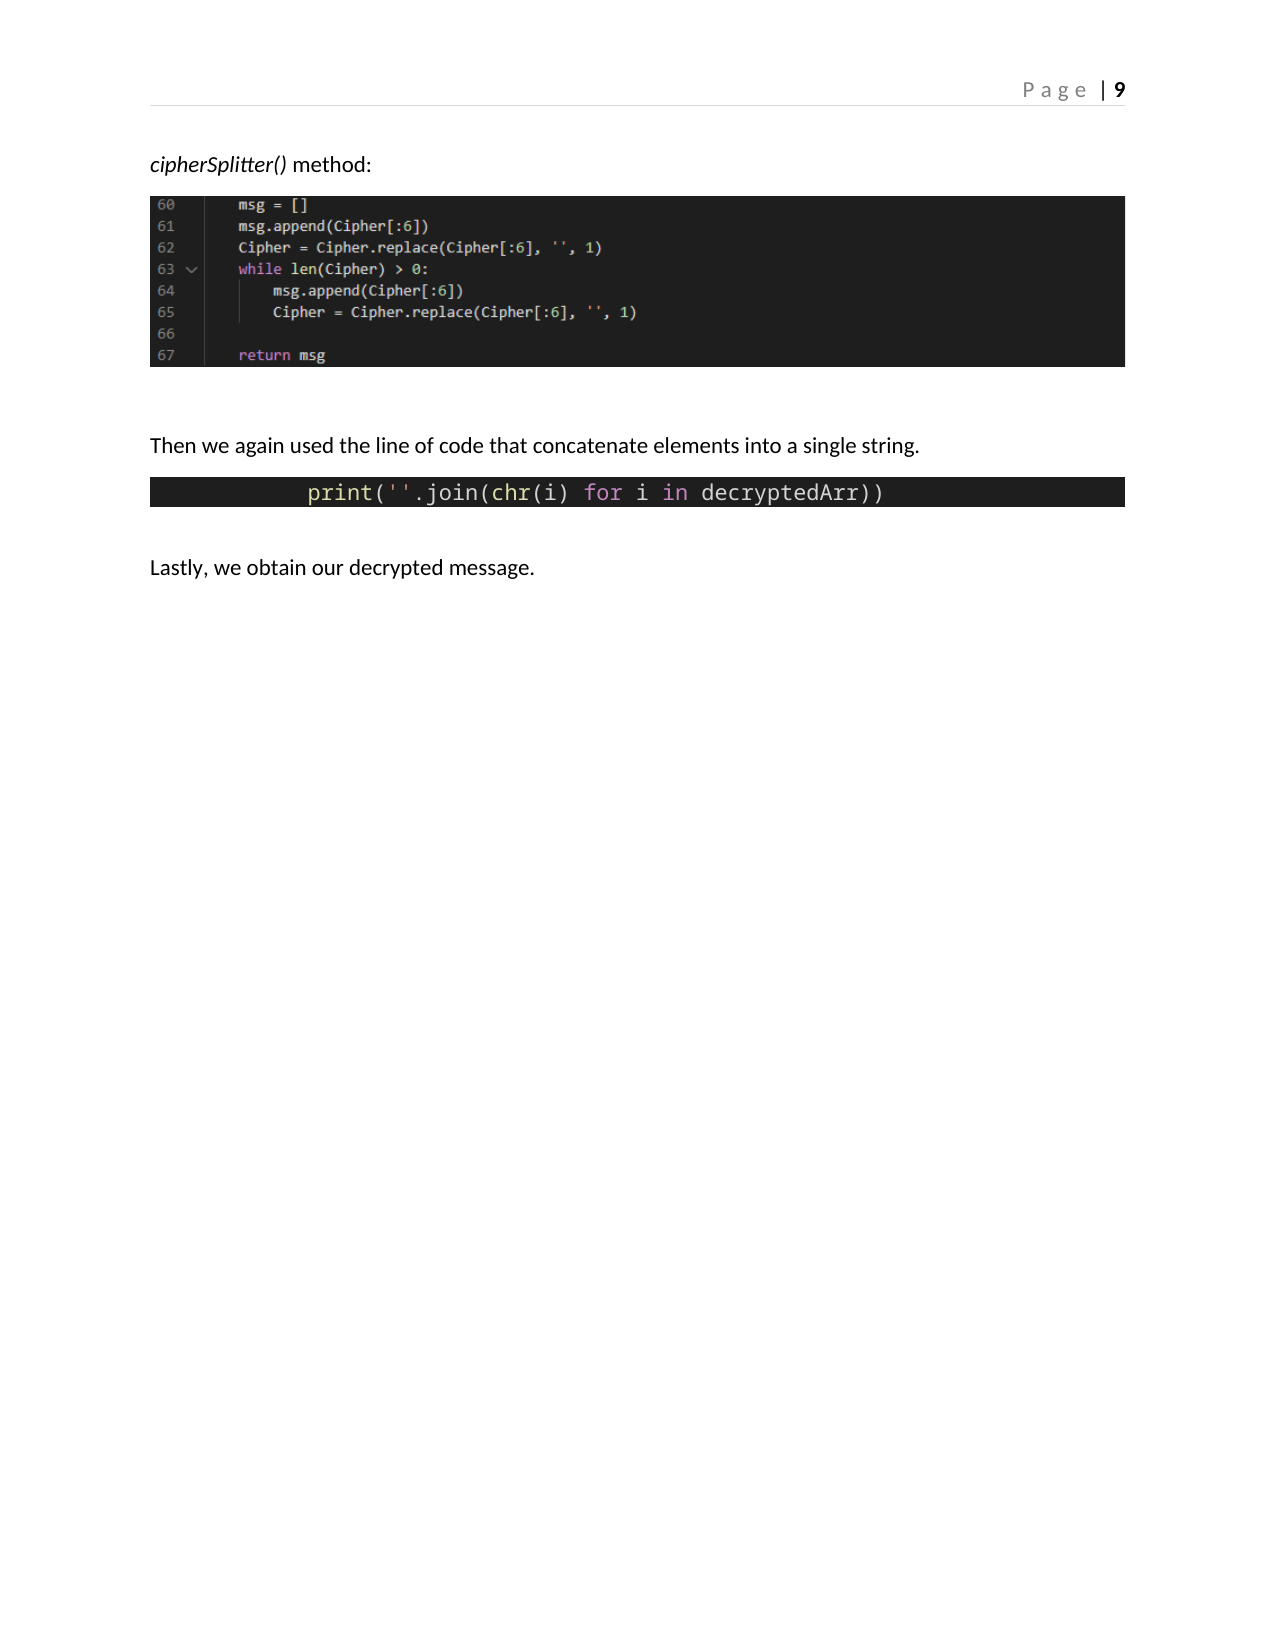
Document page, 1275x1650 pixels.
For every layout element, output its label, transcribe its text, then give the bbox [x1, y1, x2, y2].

picture [150, 196, 1125, 367]
text print(''.join(chr(i) for i in decryptedArr)) [150, 477, 1125, 507]
text Lastly, we obtain our decrypted message. [150, 553, 1125, 581]
text Then we again used the line of code that concatenate elements into a single string. [150, 431, 1125, 459]
text cipherSplitter() method: [150, 150, 1125, 178]
